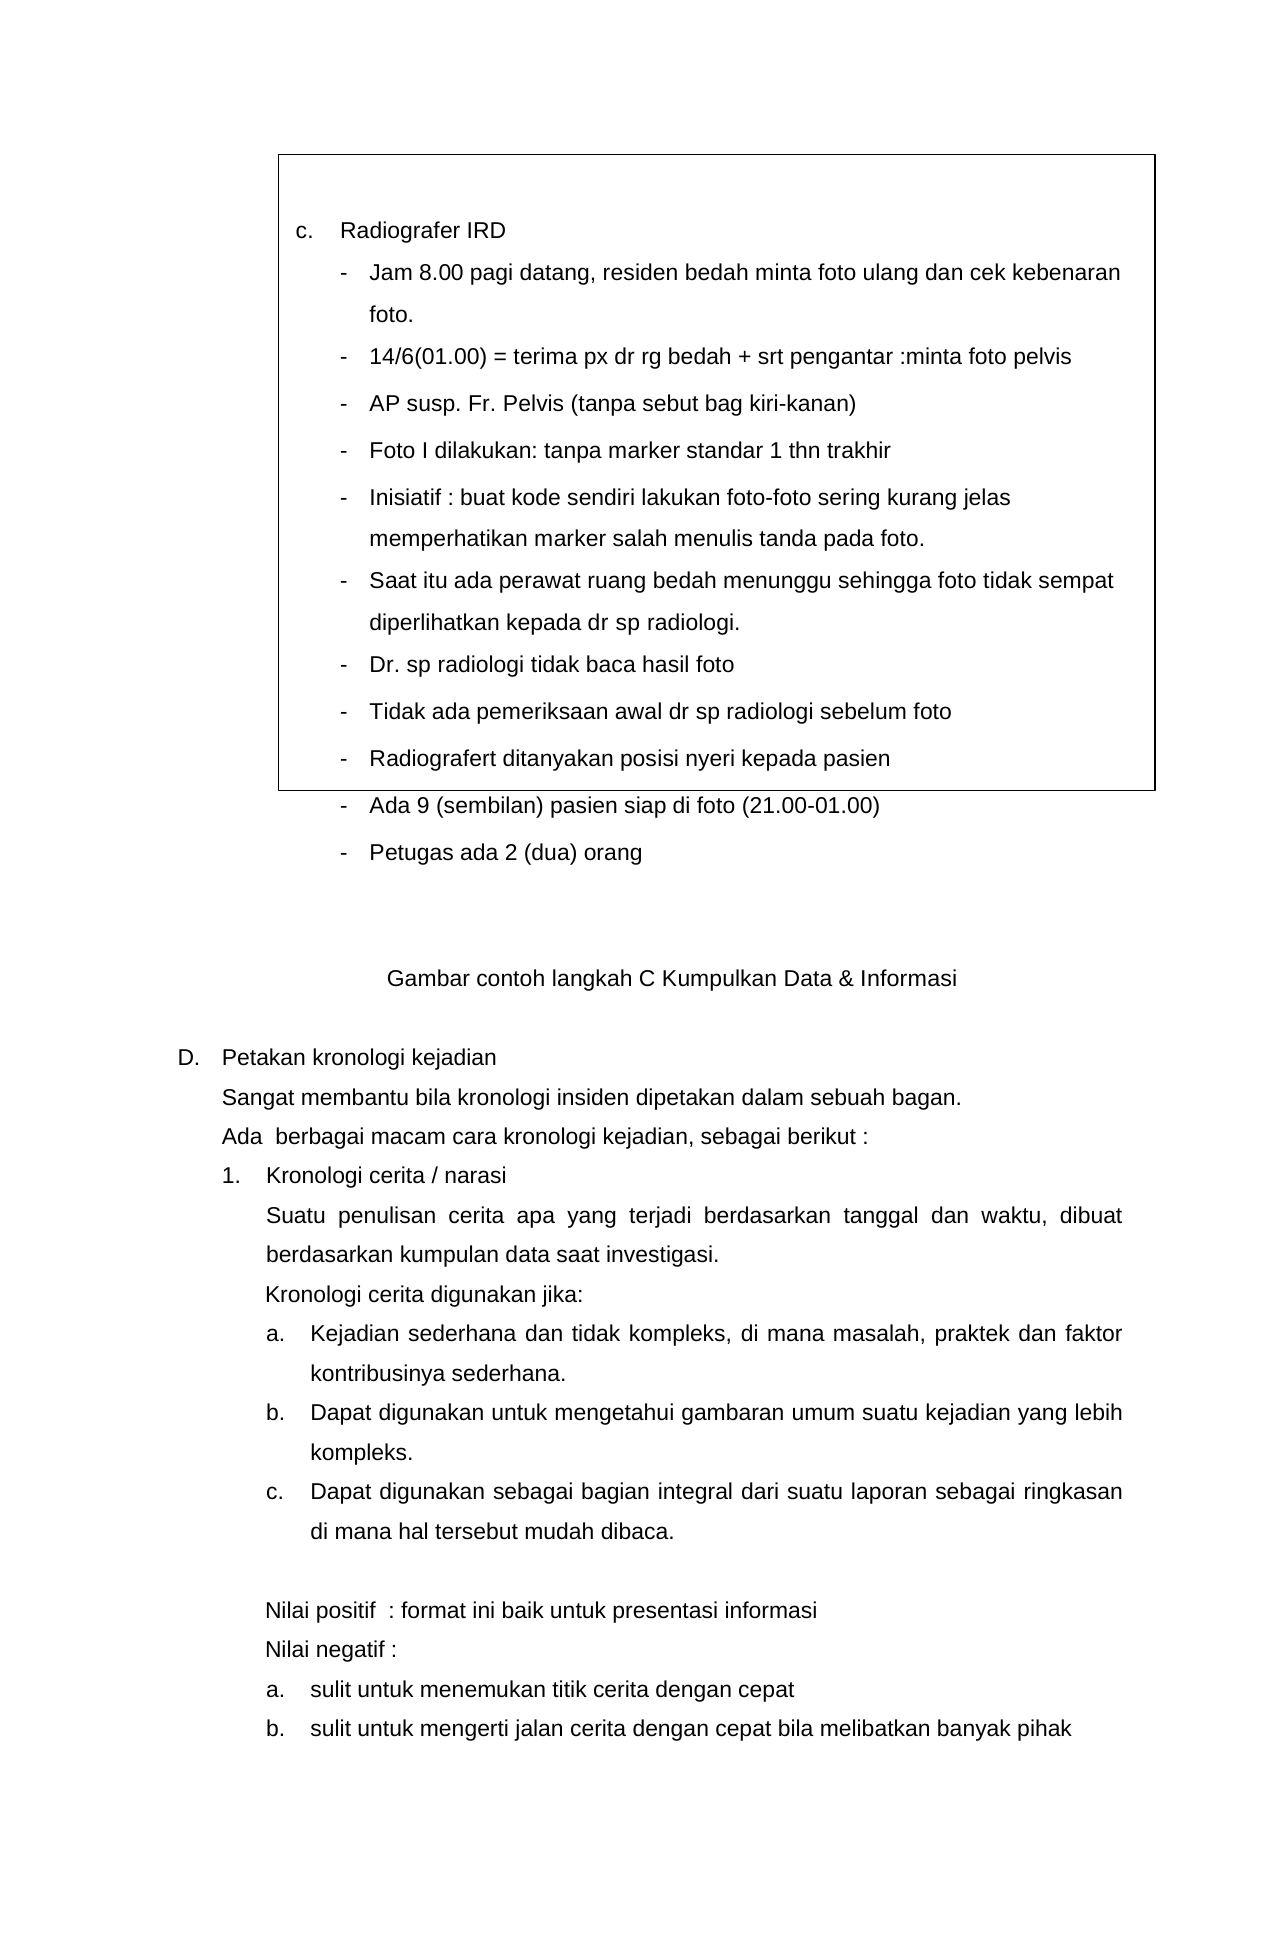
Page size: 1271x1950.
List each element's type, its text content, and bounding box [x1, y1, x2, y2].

list Ada 9 (sembilan) pasien siap di foto (21.00-01.00) [340, 789, 1123, 820]
list Foto I dilakukan: tanpa marker standar 1 thn trakhir [340, 434, 1123, 465]
list Kejadian sederhana dan tidak kompleks, di mana masalah, praktek dan faktor kontribusinya sederhana. [266, 1320, 1123, 1386]
list 14/6(01.00) = terima px dr rg bedah + srt pengantar :minta foto pelvis [340, 340, 1123, 371]
list Radiografert ditanyakan posisi nyeri kepada pasien [340, 742, 1123, 773]
list Jam 8.00 pagi datang, residen bedah minta foto ulang dan cek kebenaran foto. [340, 256, 1123, 327]
list Dapat digunakan sebagai bagian integral dari suatu laporan sebagai ringkasan di mana hal tersebut mudah dibaca. [266, 1478, 1123, 1544]
text Nilai negatif : [229, 1636, 1123, 1663]
list Petakan kronologi kejadian [177, 1044, 1123, 1070]
list sulit untuk menemukan titik cerita dengan cepat [266, 1676, 1123, 1702]
list Dapat digunakan untuk mengetahui gambaran umum suatu kejadian yang lebih kompleks. [266, 1399, 1123, 1465]
list Petugas ada 2 (dua) orang [340, 836, 1123, 867]
list Inisiatif : buat kode sendiri lakukan foto-foto sering kurang jelas memperhatikan marker salah menulis tanda pada foto. [340, 481, 1123, 551]
list AP susp. Fr. Pelvis (tanpa sebut bag kiri-kanan) [340, 387, 1123, 418]
list Dr. sp radiologi tidak baca hasil foto [340, 648, 1123, 679]
text Gambar contoh langkah C Kumpulkan Data & Informasi [387, 965, 1123, 991]
list Ada berbagai macam cara kronologi kejadian, sebagai berikut : [222, 1123, 1123, 1149]
list Sangat membantu bila kronologi insiden dipetakan dalam sebuah bagan. [222, 1083, 1123, 1110]
text Kronologi cerita digunakan jika: [265, 1281, 1123, 1307]
text Nilai positif : format ini baik untuk presentasi informasi [229, 1597, 1123, 1623]
list Kronologi cerita / narasi [222, 1162, 1123, 1189]
list sulit untuk mengerti jalan cerita dengan cepat bila melibatkan banyak pihak [266, 1715, 1123, 1742]
list Tidak ada pemeriksaan awal dr sp radiologi sebelum foto [340, 695, 1123, 726]
list Radiografer IRD [295, 217, 1123, 243]
list Saat itu ada perawat ruang bedah menunggu sehingga foto tidak sempat diperlihatkan kepada dr sp radiologi. [340, 564, 1123, 635]
list Suatu penulisan cerita apa yang terjadi berdasarkan tanggal dan waktu, dibuat berdasarkan kumpulan data saat investigasi. [266, 1202, 1123, 1268]
